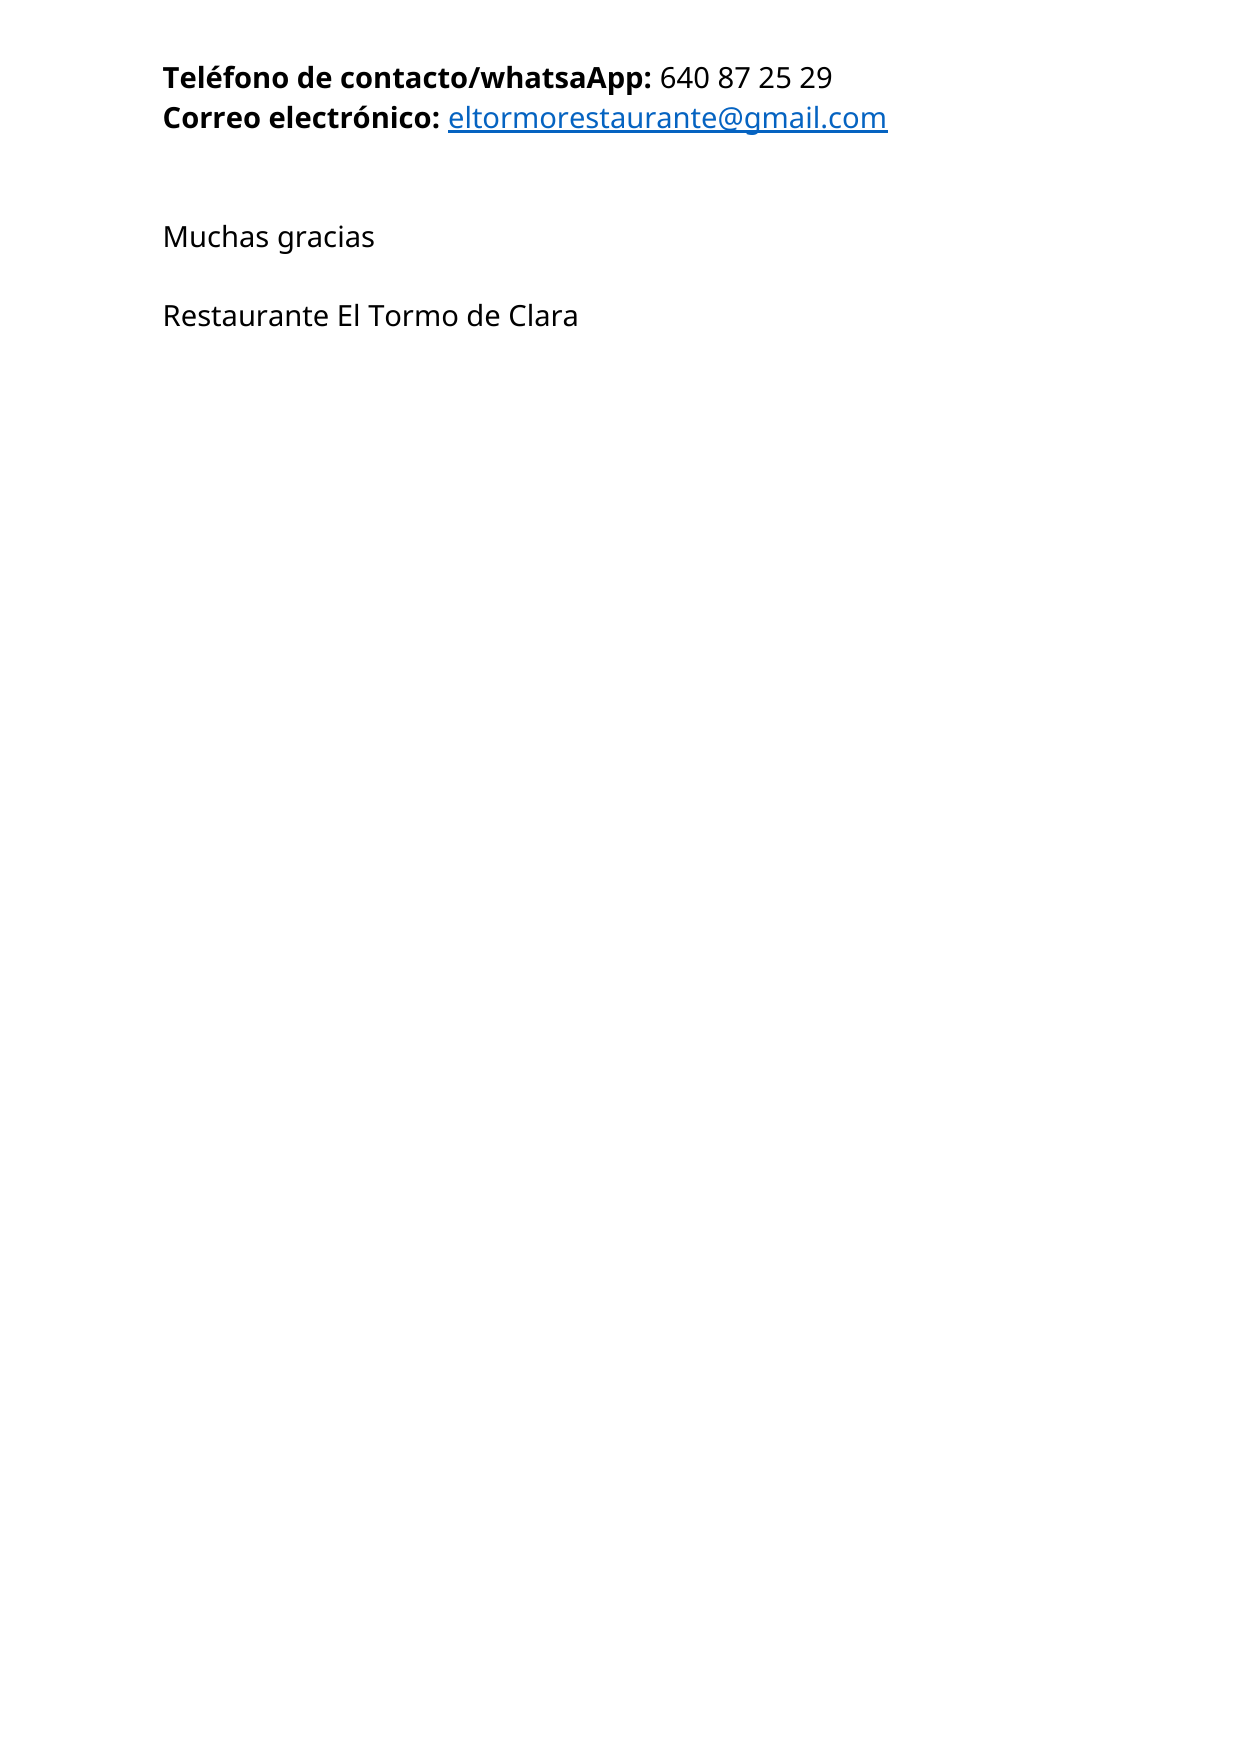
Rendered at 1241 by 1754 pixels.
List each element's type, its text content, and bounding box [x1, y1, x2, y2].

text Teléfono de contacto/whatsaApp: 640 87 25 29 [162, 57, 1152, 97]
text Correo electrónico: eltormorestaurante@gmail.com [162, 97, 1152, 137]
text Muchas gracias [162, 216, 1152, 256]
text Restaurante El Tormo de Clara [162, 295, 1152, 335]
